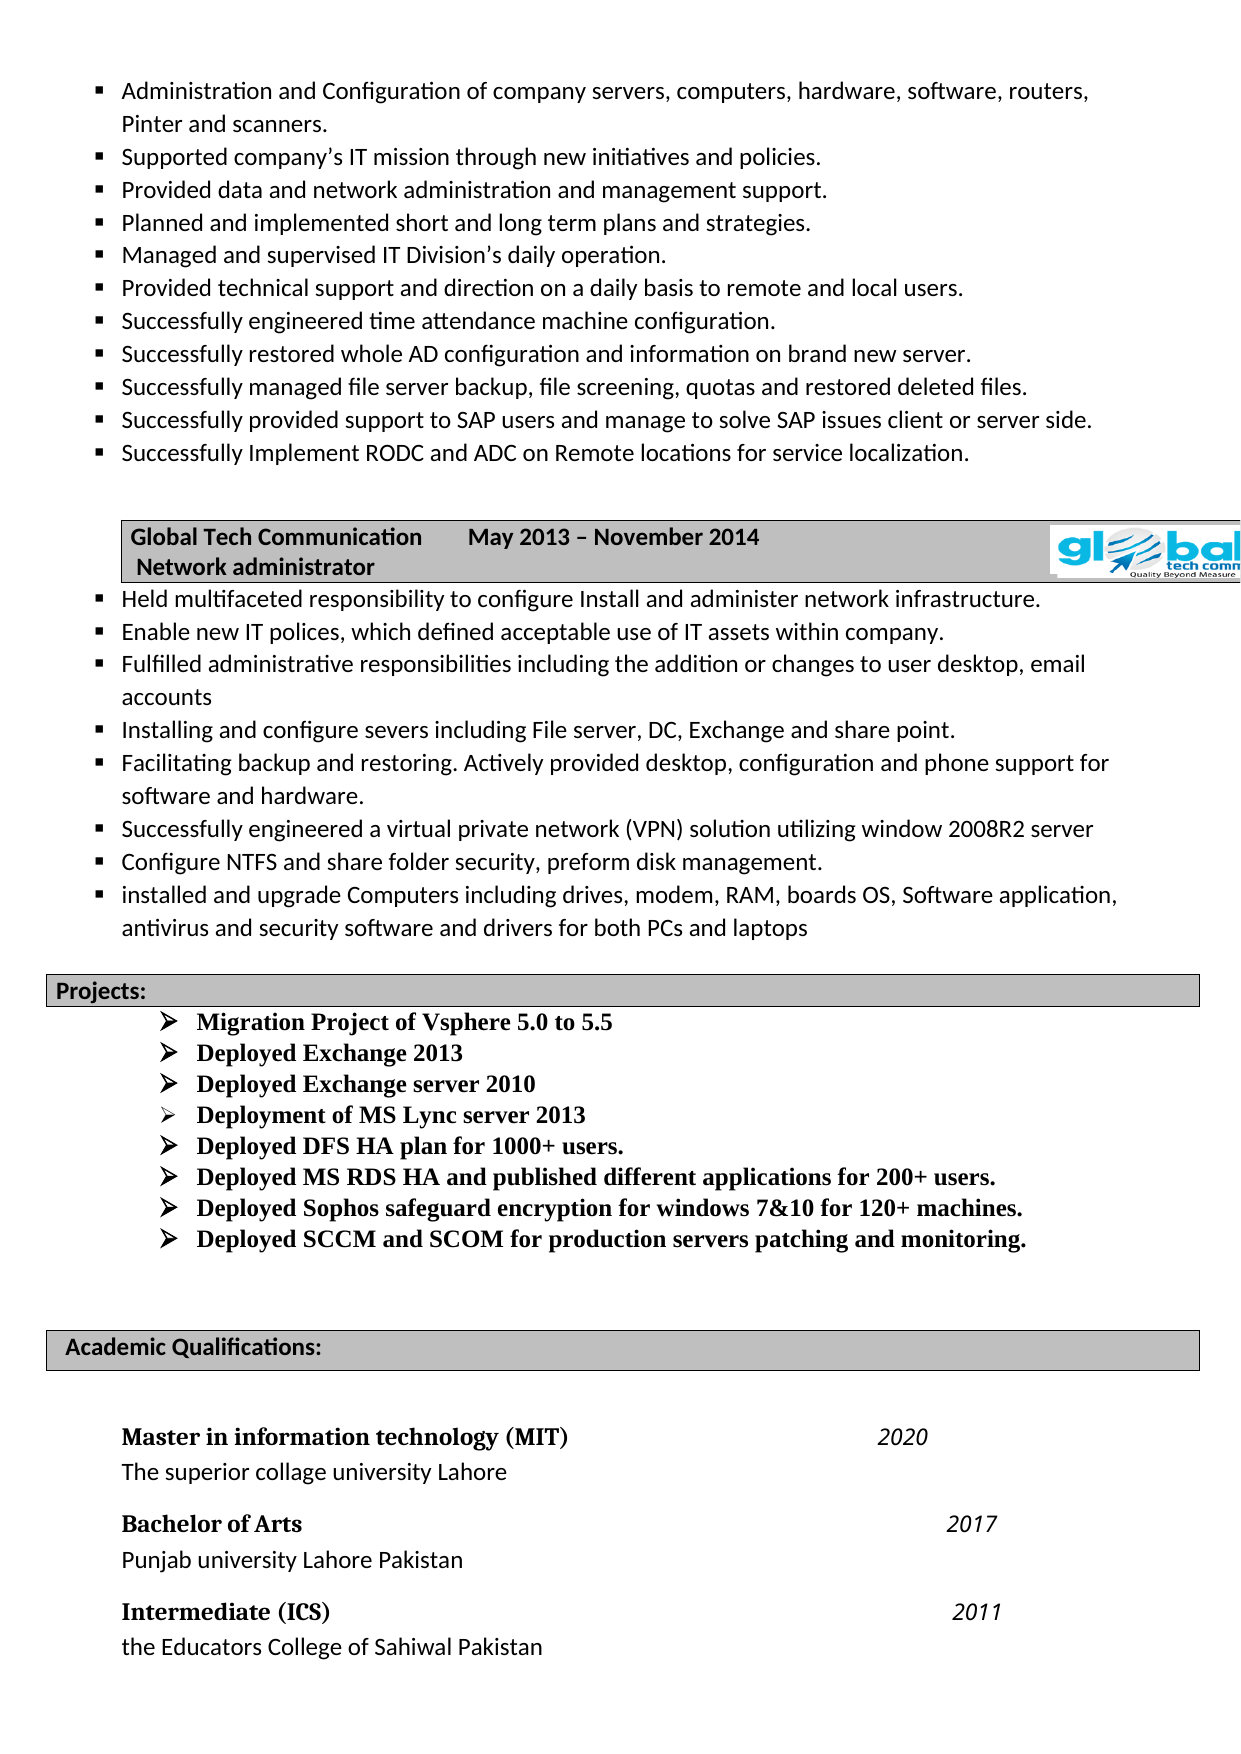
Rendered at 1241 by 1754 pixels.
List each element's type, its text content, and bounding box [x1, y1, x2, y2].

list Deployed Exchange 2013 [159, 1038, 1125, 1066]
list Managed and supervised IT Division’s daily operation. [93, 239, 1125, 270]
text Master in information technology (MIT) 2020 The superior collage university Lahore [121, 1421, 1134, 1487]
list Provided data and network administration and management support. [93, 174, 1125, 204]
table_header Projects: [47, 975, 1199, 1006]
list Deployed MS RDS HA and published different applications for 200+ users. [159, 1162, 1125, 1191]
list Enable new IT polices, which defined acceptable use of IT assets within company. [93, 616, 1125, 646]
table_header Global Tech Communication May 2013 – November 2014 Network administrator [122, 521, 1240, 582]
list Administration and Configuration of company servers, computers, hardware, software, routers, Pinter and scanners. [93, 75, 1125, 138]
list Supported company’s IT mission through new initiatives and policies. [93, 141, 1125, 171]
text Intermediate (ICS) 2011 the Educators College of Sahiwal Pakistan [121, 1595, 1115, 1662]
list Successfully restored whole AD configuration and information on brand new server. [93, 338, 1125, 369]
list Held multifaceted responsibility to configure Install and administer network infrastructure. [93, 583, 1125, 613]
list Deployed Sophos safeguard encryption for windows 7&10 for 120+ machines. [159, 1193, 1125, 1222]
list Deployed Exchange server 2010 [159, 1069, 1125, 1097]
list Configure NTFS and share folder security, preform disk management. [93, 846, 1125, 877]
list Successfully managed file server backup, file screening, quotas and restored deleted files. [93, 371, 1125, 402]
list Facilitating backup and restoring. Actively provided desktop, configuration and phone support for software and hardware. [93, 747, 1125, 811]
list Successfully engineered time attendance machine configuration. [93, 305, 1125, 336]
list Successfully engineered a virtual private network (VPN) solution utilizing window 2008R2 server [93, 813, 1125, 844]
list Provided technical support and direction on a daily basis to remote and local users. [93, 272, 1125, 303]
list Installing and configure severs including File server, DC, Exchange and share point. [93, 714, 1125, 745]
list Fulfilled administrative responsibilities including the addition or changes to user desktop, email accounts [93, 648, 1125, 712]
list Planned and implemented short and long term plans and strategies. [93, 207, 1125, 237]
list Migration Project of Vsphere 5.0 to 5.5 [159, 1007, 1125, 1035]
list installed and upgrade Computers including drives, modem, RAM, boards OS, Software application, antivirus and security software and drivers for both PCs and laptops [93, 879, 1125, 942]
list Deployment of MS Lync server 2013 [159, 1100, 1125, 1128]
list Deployed SCCM and SCOM for production servers patching and monitoring. [159, 1224, 1125, 1253]
list Successfully provided support to SAP users and manage to solve SAP issues client or server side. [93, 404, 1125, 435]
text Bachelor of Arts 2017 Punjab university Lahore Pakistan [121, 1508, 1134, 1574]
list Successfully Implement RODC and ADC on Remote locations for service localization. [93, 437, 1125, 468]
table_header Academic Qualifications: [47, 1331, 1199, 1370]
list Deployed DFS HA plan for 1000+ users. [159, 1131, 1125, 1159]
